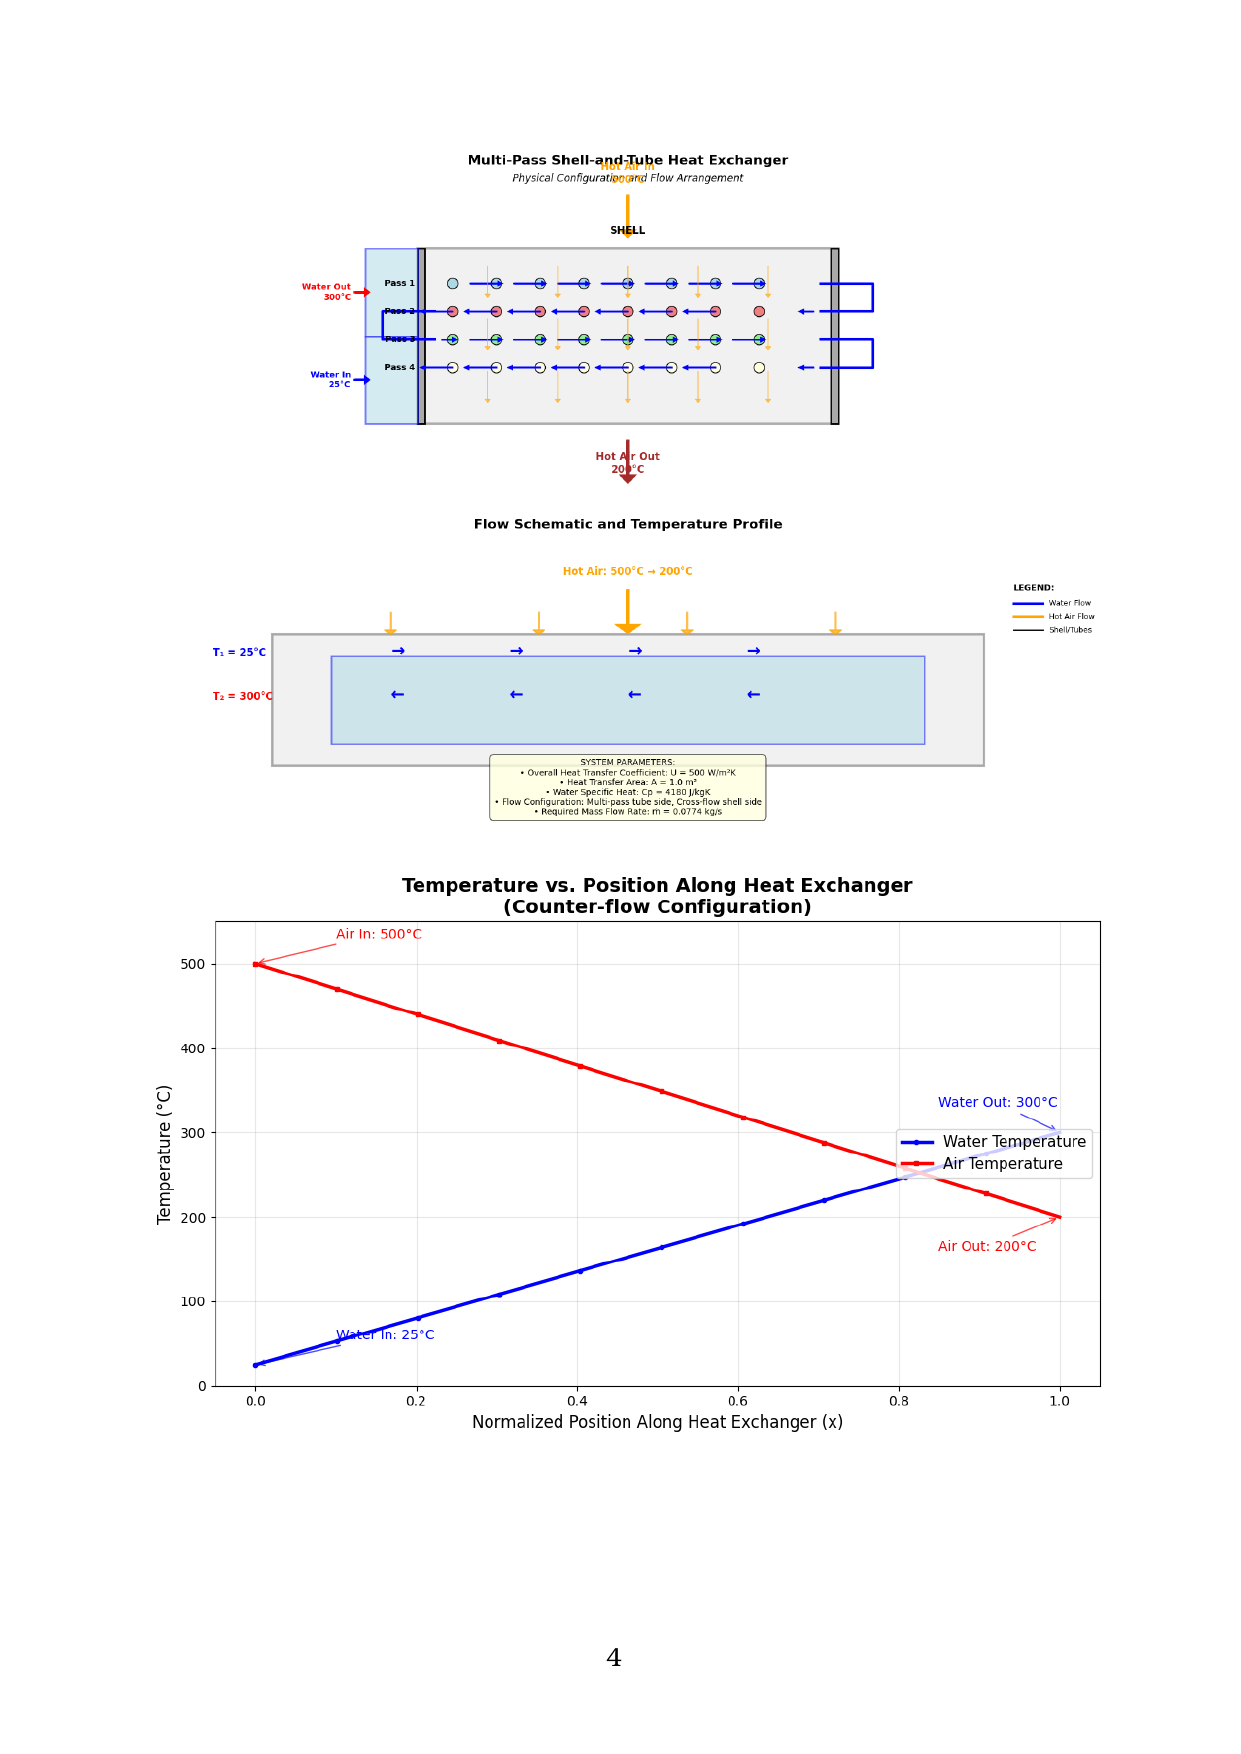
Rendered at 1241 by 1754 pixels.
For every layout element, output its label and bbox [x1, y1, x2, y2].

picture [147, 137, 1108, 859]
picture [147, 867, 1108, 1441]
